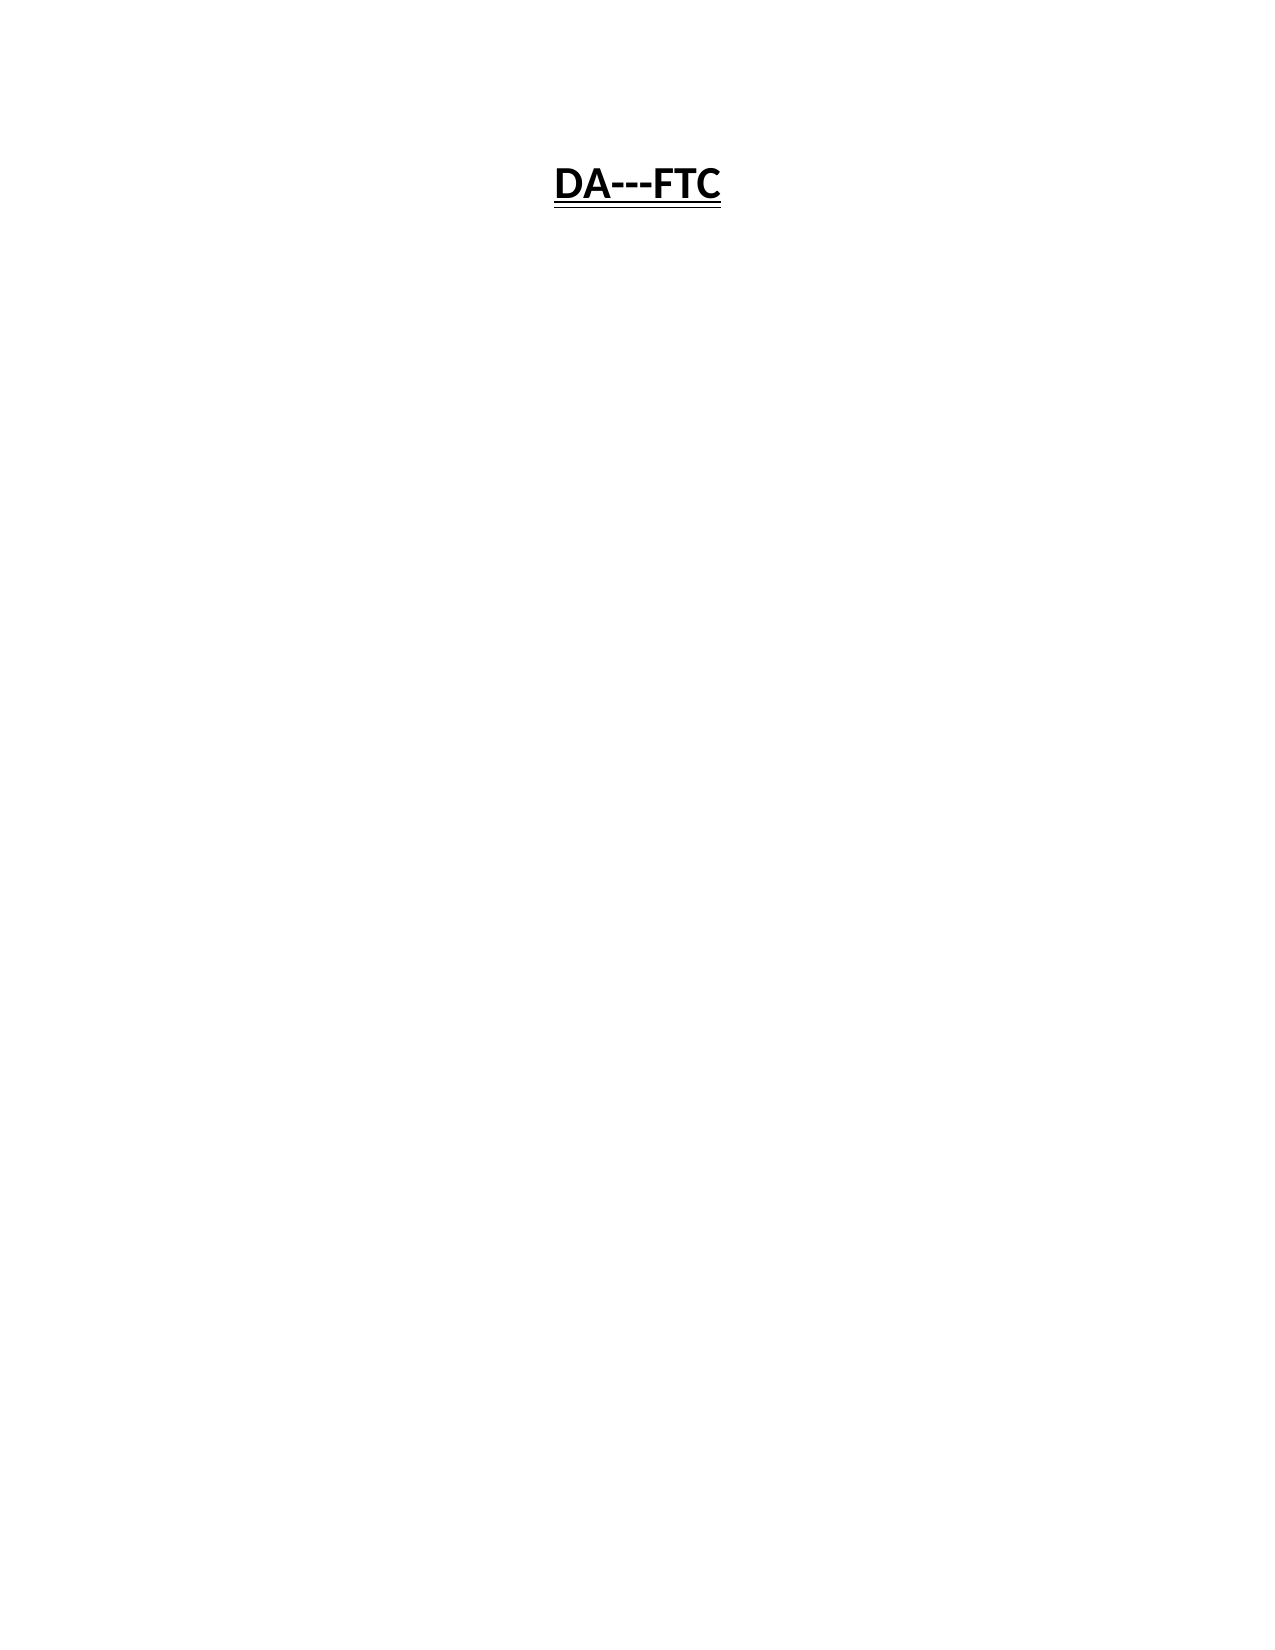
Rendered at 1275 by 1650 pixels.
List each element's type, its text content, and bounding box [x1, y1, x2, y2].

subtitle DA---FTC [187, 154, 1087, 210]
